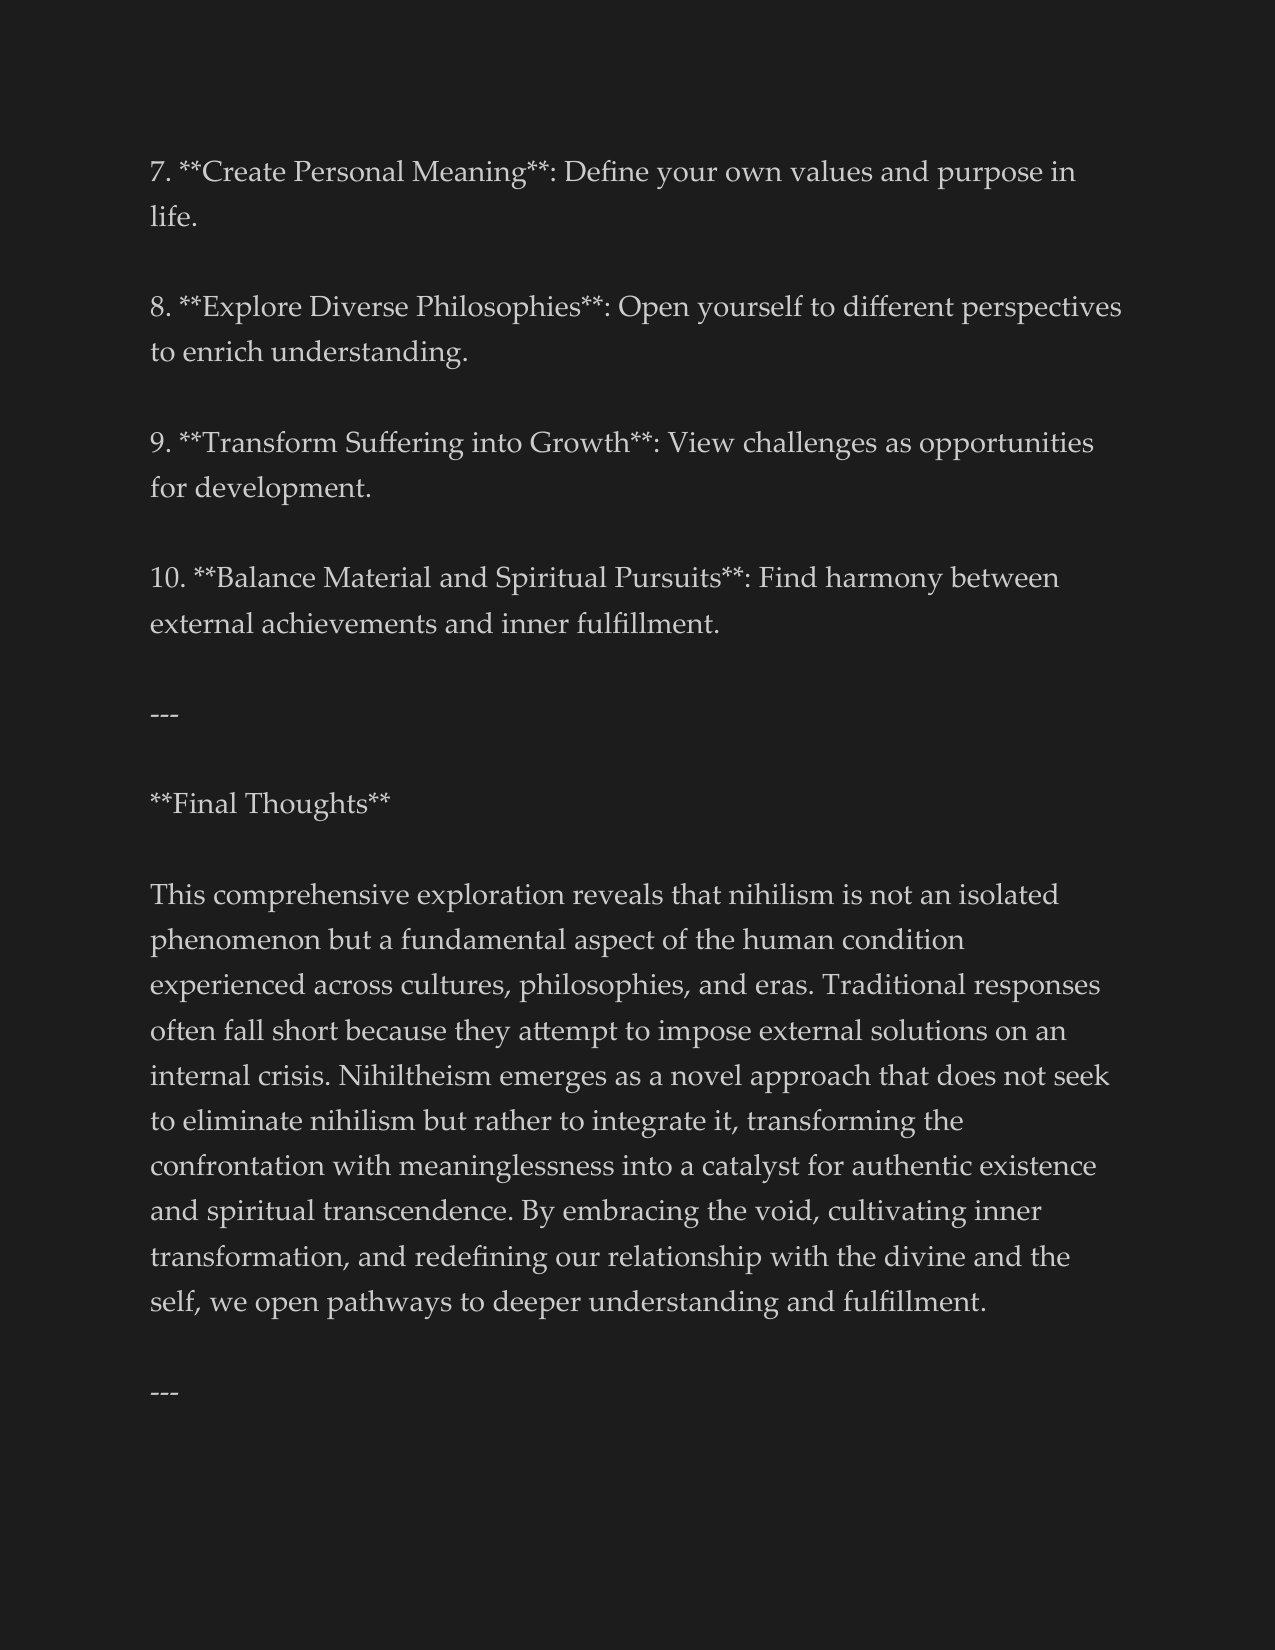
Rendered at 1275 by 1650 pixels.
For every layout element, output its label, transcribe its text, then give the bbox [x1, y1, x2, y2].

text --- [150, 692, 1125, 732]
text --- [150, 1371, 1125, 1410]
text **Final Thoughts** [150, 783, 1125, 822]
text 10. **Balance Material and Spiritual Pursuits**: Find harmony between external achievements and inner fulfillment. [150, 557, 1125, 641]
text 9. **Transform Suffering into Growth**: View challenges as opportunities for development. [150, 421, 1125, 506]
text 8. **Explore Diverse Philosophies**: Open yourself to different perspectives to enrich understanding. [150, 286, 1125, 370]
text 7. **Create Personal Meaning**: Define your own values and purpose in life. [150, 150, 1125, 234]
text This comprehensive exploration reveals that nihilism is not an isolated phenomenon but a fundamental aspect of the human condition experienced across cultures, philosophies, and eras. Traditional responses often fall short because they attempt to impose external solutions on an internal crisis. Nihiltheism emerges as a novel approach that does not seek to eliminate nihilism but rather to integrate it, transforming the confrontation with meaninglessness into a catalyst for authentic existence and spiritual transcendence. By embracing the void, cultivating inner transformation, and redefining our relationship with the divine and the self, we open pathways to deeper understanding and fulfillment. [150, 873, 1125, 1319]
